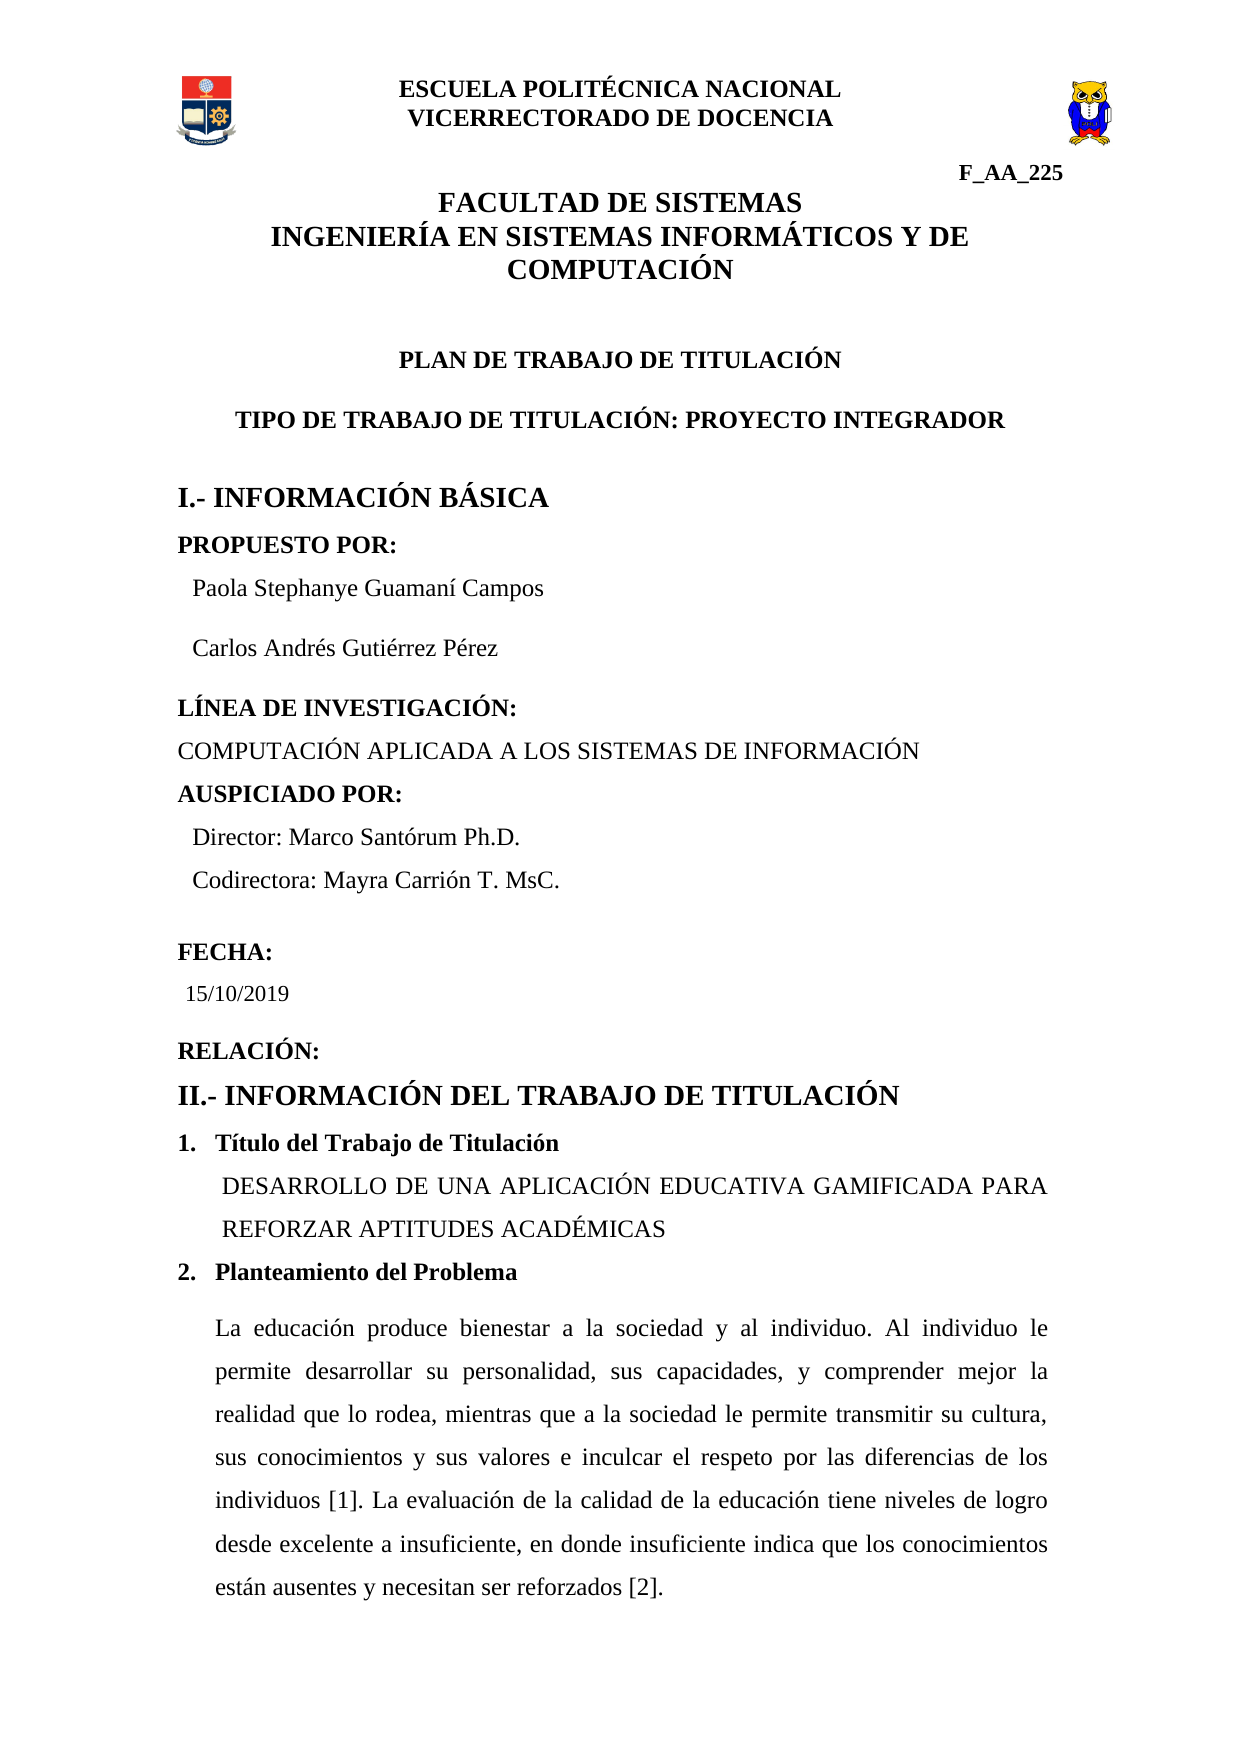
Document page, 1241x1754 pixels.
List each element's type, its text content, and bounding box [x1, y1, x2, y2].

text FACULTAD DE SISTEMAS [177, 185, 1063, 219]
picture [173, 73, 239, 147]
text F_AA_225 [177, 159, 1063, 185]
text INGENIERÍA EN SISTEMAS INFORMÁTICOS Y DE COMPUTACIÓN [177, 219, 1063, 286]
text PLAN DE TRABAJO DE TITULACIÓN [177, 346, 1063, 374]
text TIPO DE TRABAJO DE TITULACIÓN: PROYECTO INTEGRADOR [177, 405, 1063, 434]
